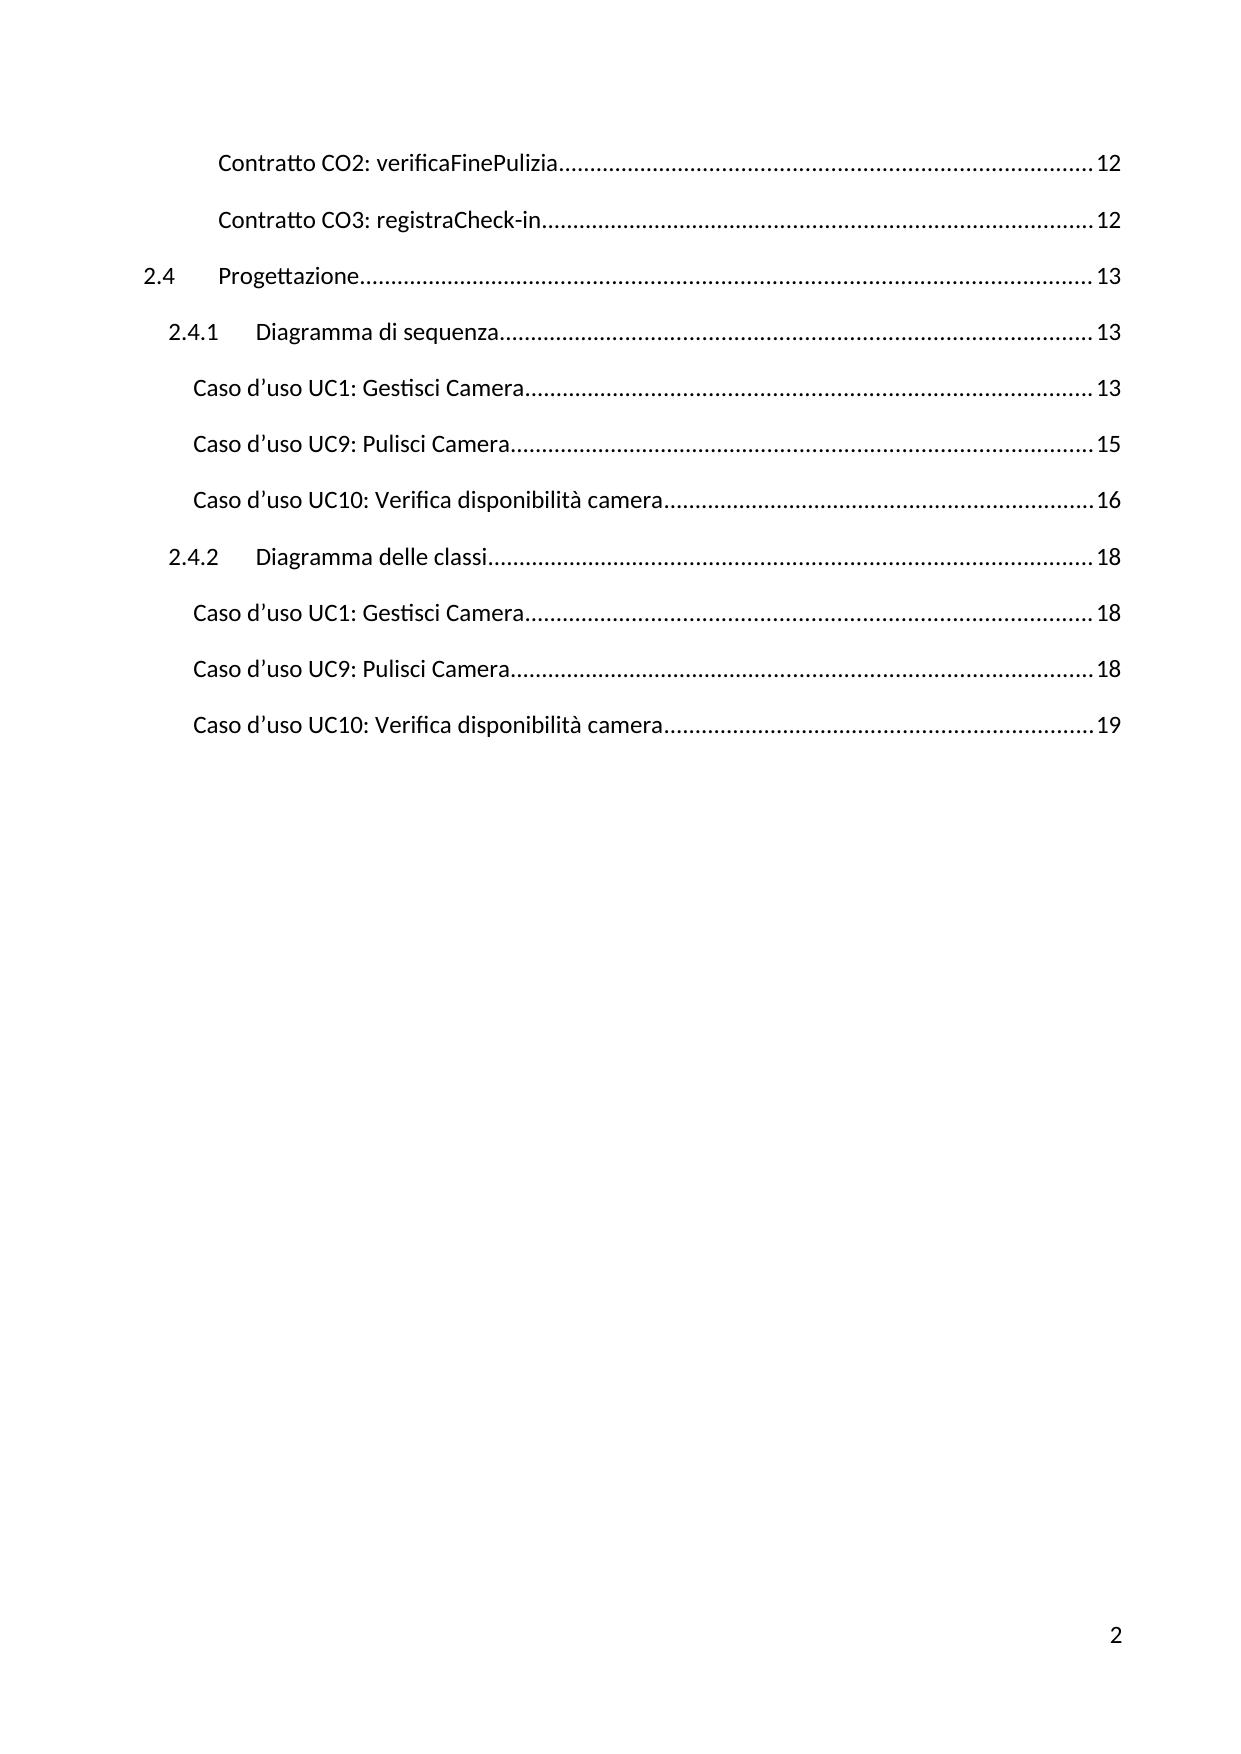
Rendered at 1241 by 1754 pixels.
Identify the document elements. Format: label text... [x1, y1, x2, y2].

text 2.4.2 Diagramma delle classi 18 [168, 541, 1122, 571]
text Caso d’uso UC9: Pulisci Camera 15 [193, 428, 1122, 459]
text Caso d’uso UC9: Pulisci Camera 18 [193, 653, 1122, 683]
text Contratto CO3: registraCheck-in 12 [218, 204, 1122, 234]
text Caso d’uso UC1: Gestisci Camera 18 [193, 597, 1122, 627]
text Contratto CO2: verificaFinePulizia 12 [218, 148, 1122, 178]
text Caso d’uso UC10: Verifica disponibilità camera 19 [193, 709, 1122, 739]
text Caso d’uso UC10: Verifica disponibilità camera 16 [193, 484, 1122, 515]
text 2.4.1 Diagramma di sequenza 13 [168, 316, 1122, 347]
text 2.4 Progettazione 13 [143, 260, 1122, 290]
text Caso d’uso UC1: Gestisci Camera 13 [193, 372, 1122, 403]
